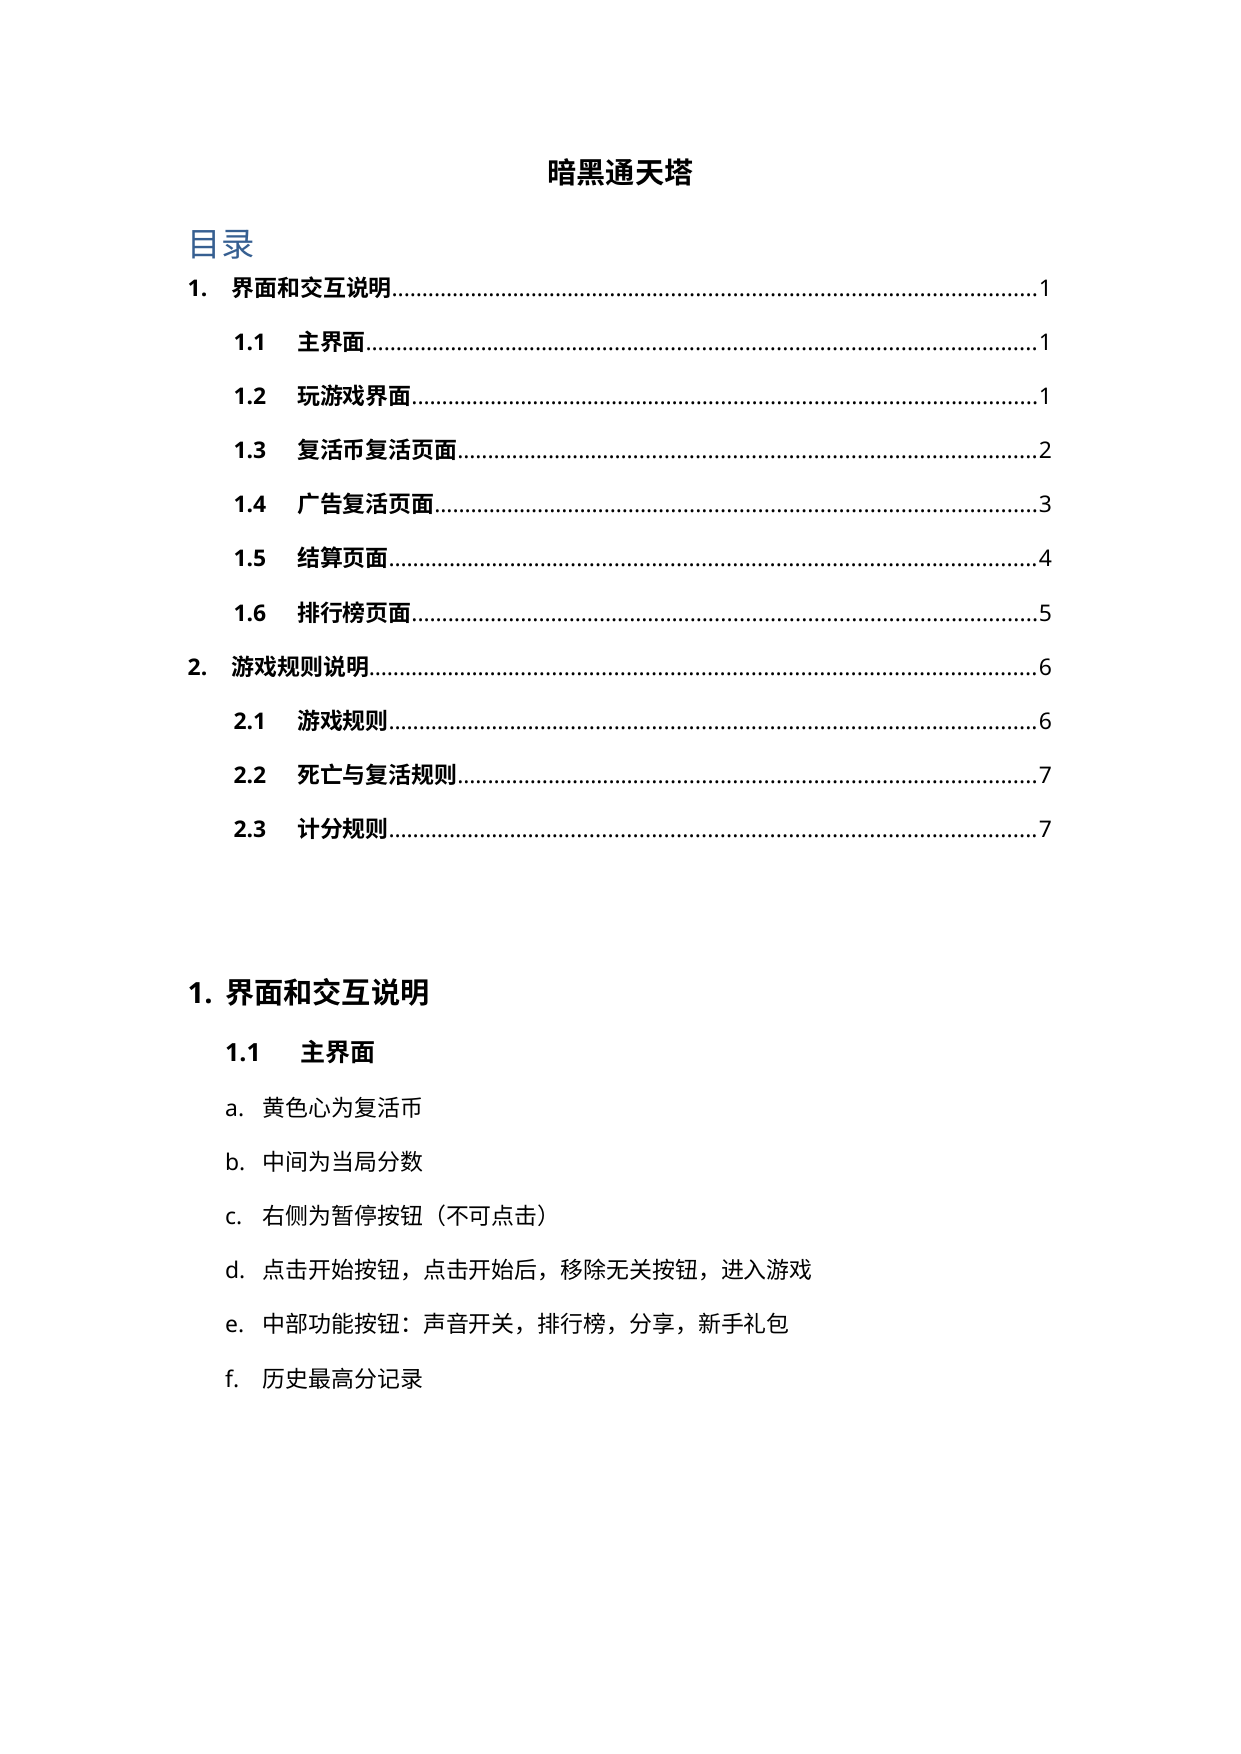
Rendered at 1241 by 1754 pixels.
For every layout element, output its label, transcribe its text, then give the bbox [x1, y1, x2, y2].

list 中间为当局分数 [225, 1144, 1053, 1177]
list 界面和交互说明 [187, 969, 1053, 1012]
list 中部功能按钮：声音开关，排行榜，分享，新手礼包 [225, 1306, 1053, 1340]
list 主界面 [225, 1033, 1053, 1069]
list 黄色心为复活币 [225, 1090, 1053, 1123]
text 暗黑通天塔 [187, 150, 1053, 192]
list 右侧为暂停按钮（不可点击） [225, 1198, 1053, 1231]
list 历史最高分记录 [225, 1361, 1053, 1394]
list 点击开始按钮，点击开始后，移除无关按钮，进入游戏 [225, 1252, 1053, 1286]
